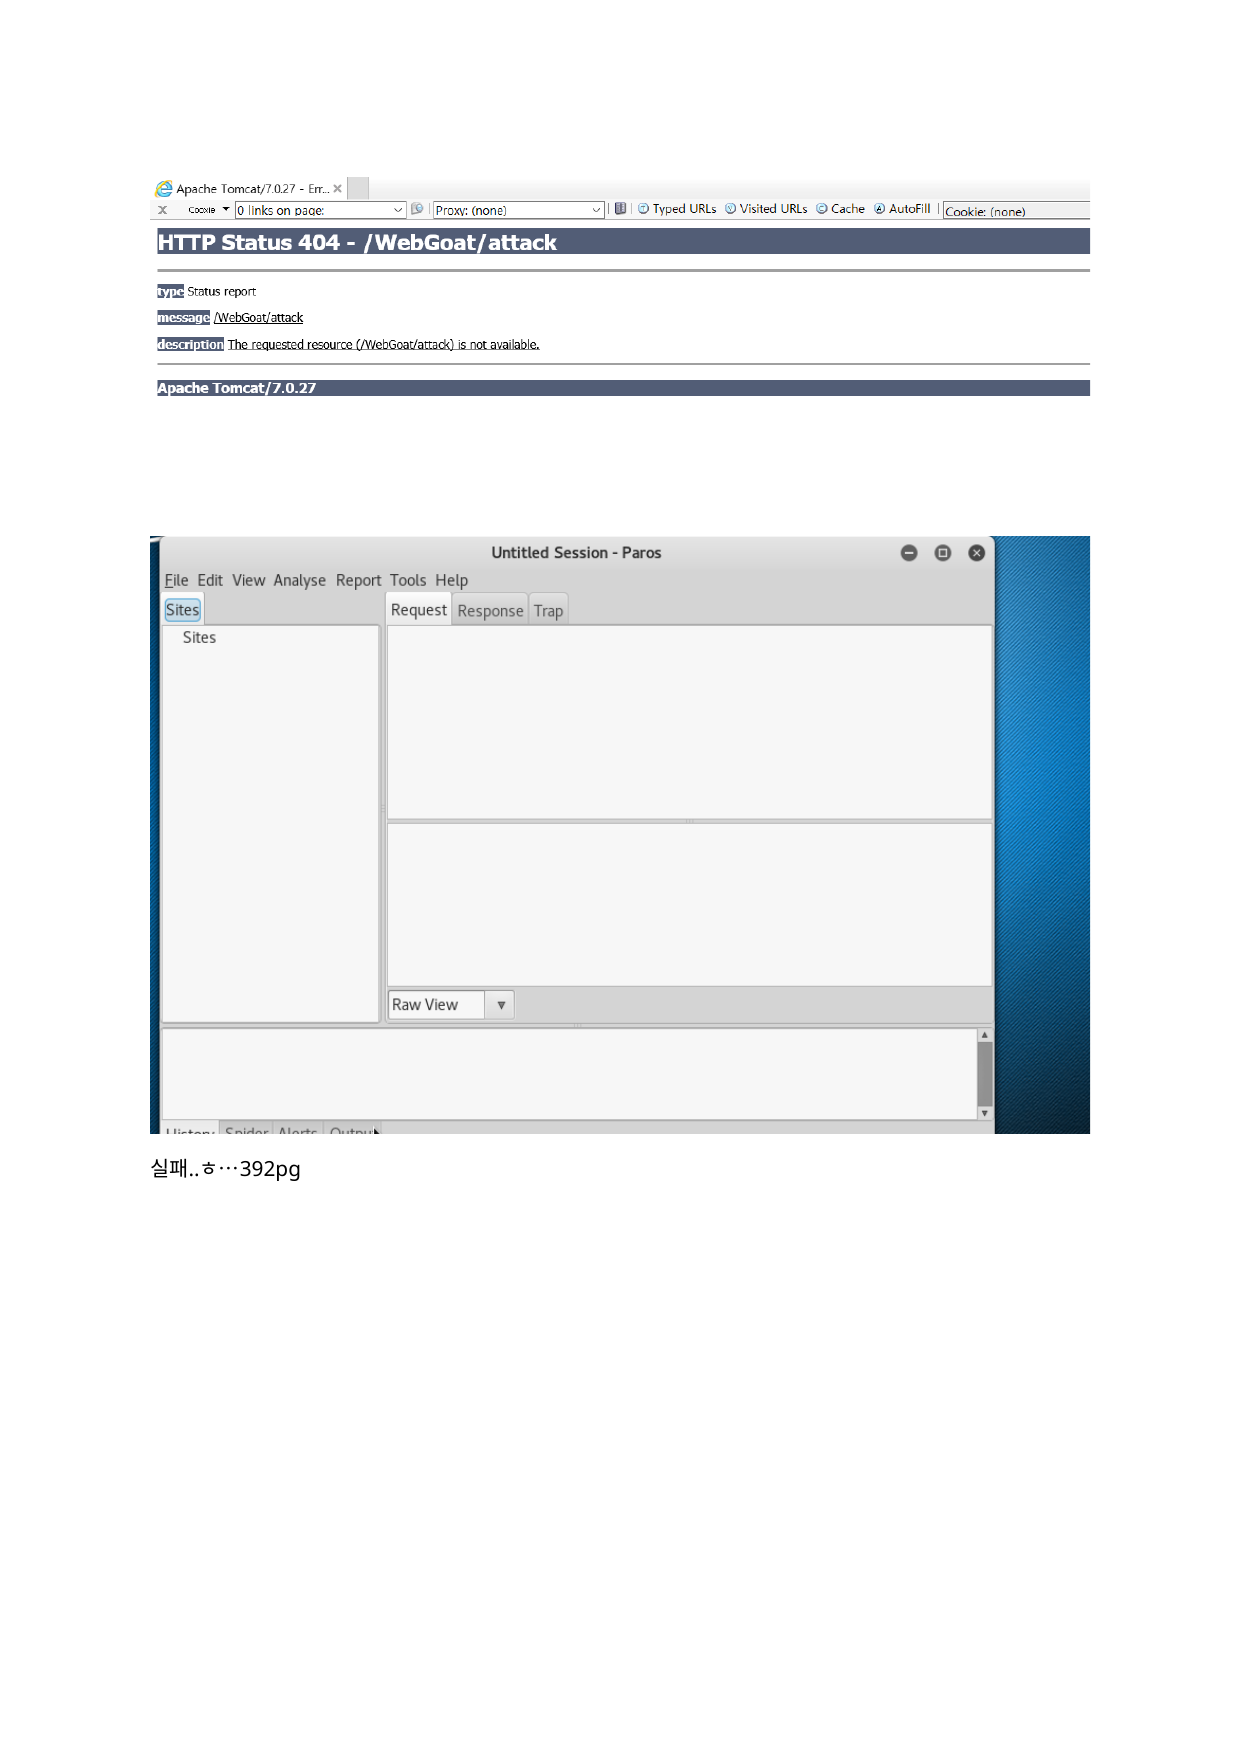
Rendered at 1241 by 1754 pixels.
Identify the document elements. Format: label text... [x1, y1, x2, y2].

picture [150, 536, 1091, 1134]
text 실패..ㅎ…392pg [150, 1152, 1090, 1183]
picture [150, 177, 1091, 518]
